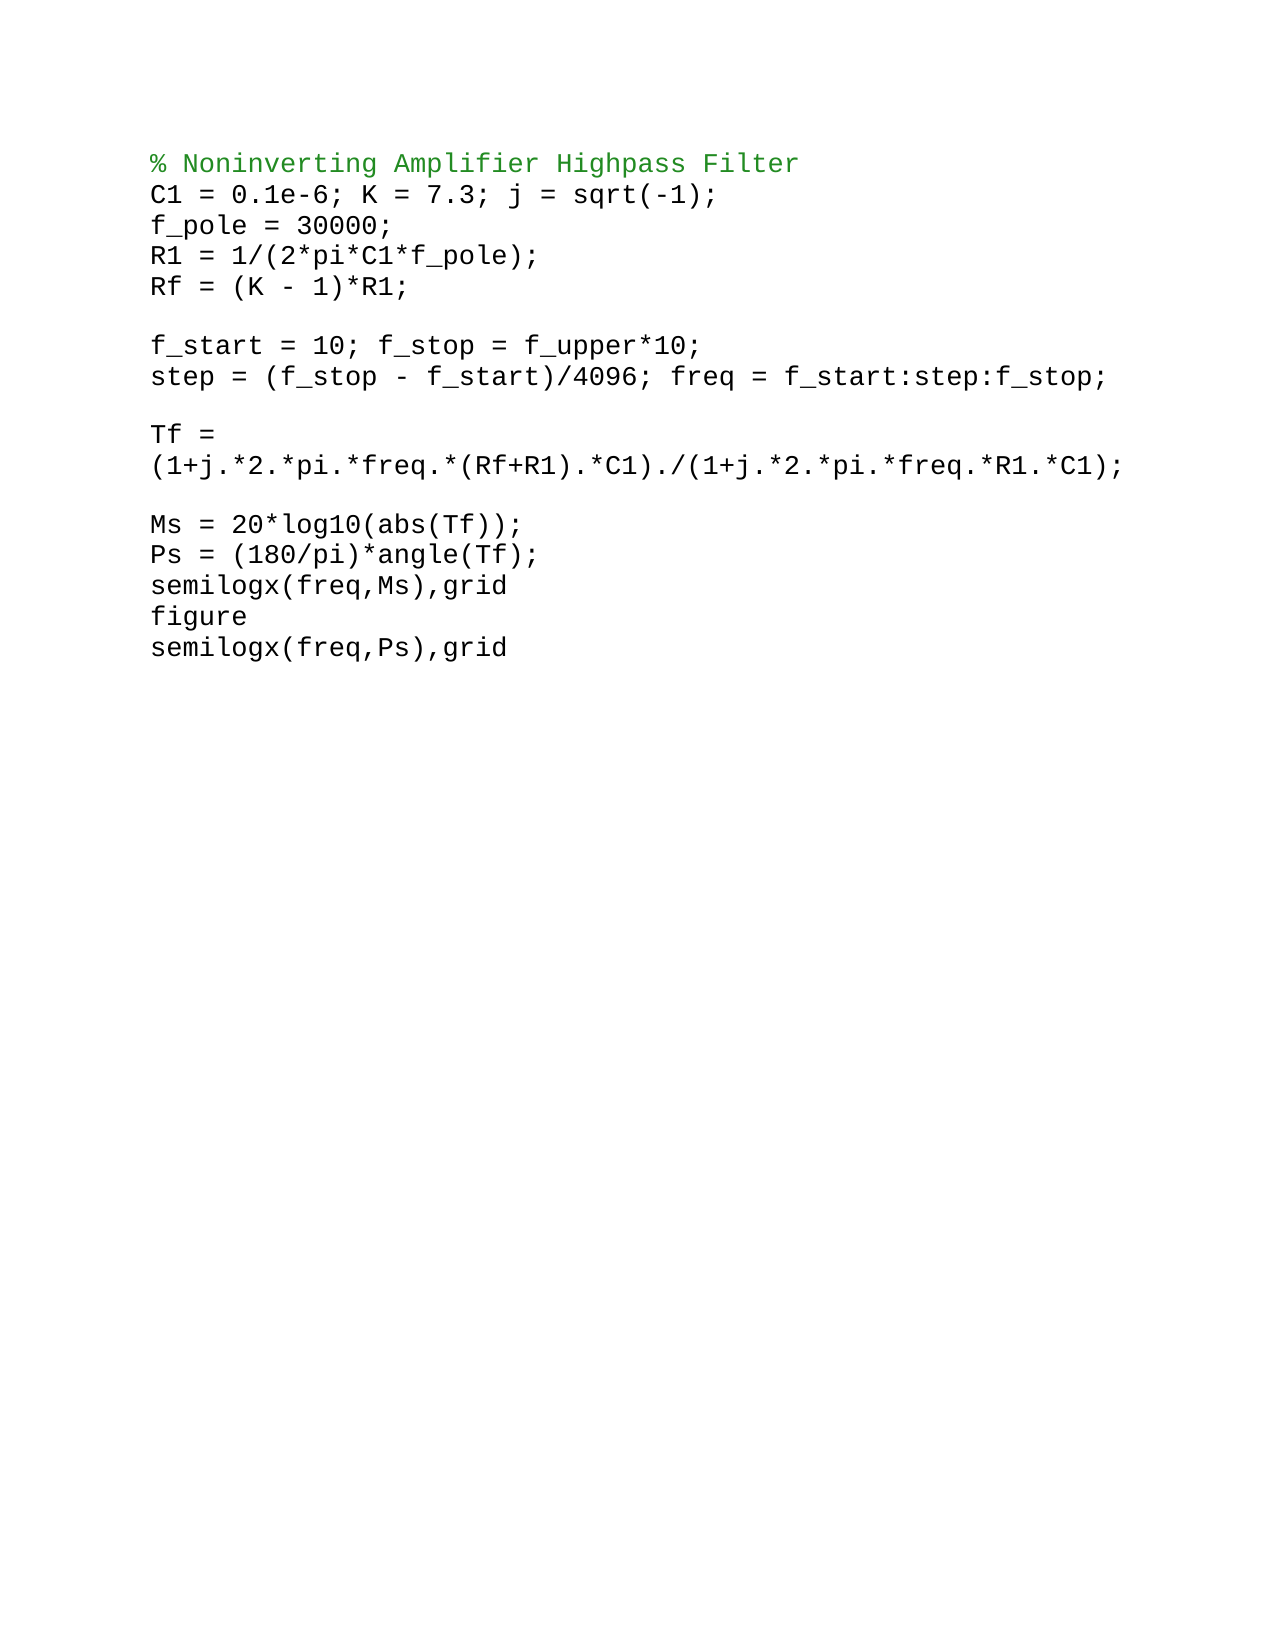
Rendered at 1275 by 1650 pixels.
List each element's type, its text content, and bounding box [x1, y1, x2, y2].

text f_pole = 30000; [150, 211, 1125, 242]
text R1 = 1/(2*pi*C1*f_pole); [150, 242, 1125, 273]
text % Noninverting Amplifier Highpass Filter [150, 150, 1125, 181]
text Ms = 20*log10(abs(Tf)); [150, 511, 1125, 541]
text Tf = (1+j.*2.*pi.*freq.*(Rf+R1).*C1)./(1+j.*2.*pi.*freq.*R1.*C1); [150, 421, 1125, 483]
text Ps = (180/pi)*angle(Tf); [150, 541, 1125, 572]
text Rf = (K - 1)*R1; [150, 273, 1125, 304]
text semilogx(freq,Ps),grid [150, 633, 1125, 664]
text figure [150, 603, 1125, 633]
text C1 = 0.1e-6; K = 7.3; j = sqrt(-1); [150, 181, 1125, 211]
text semilogx(freq,Ms),grid [150, 572, 1125, 603]
text step = (f_stop - f_start)/4096; freq = f_start:step:f_stop; [150, 362, 1125, 393]
text f_start = 10; f_stop = f_upper*10; [150, 332, 1125, 362]
